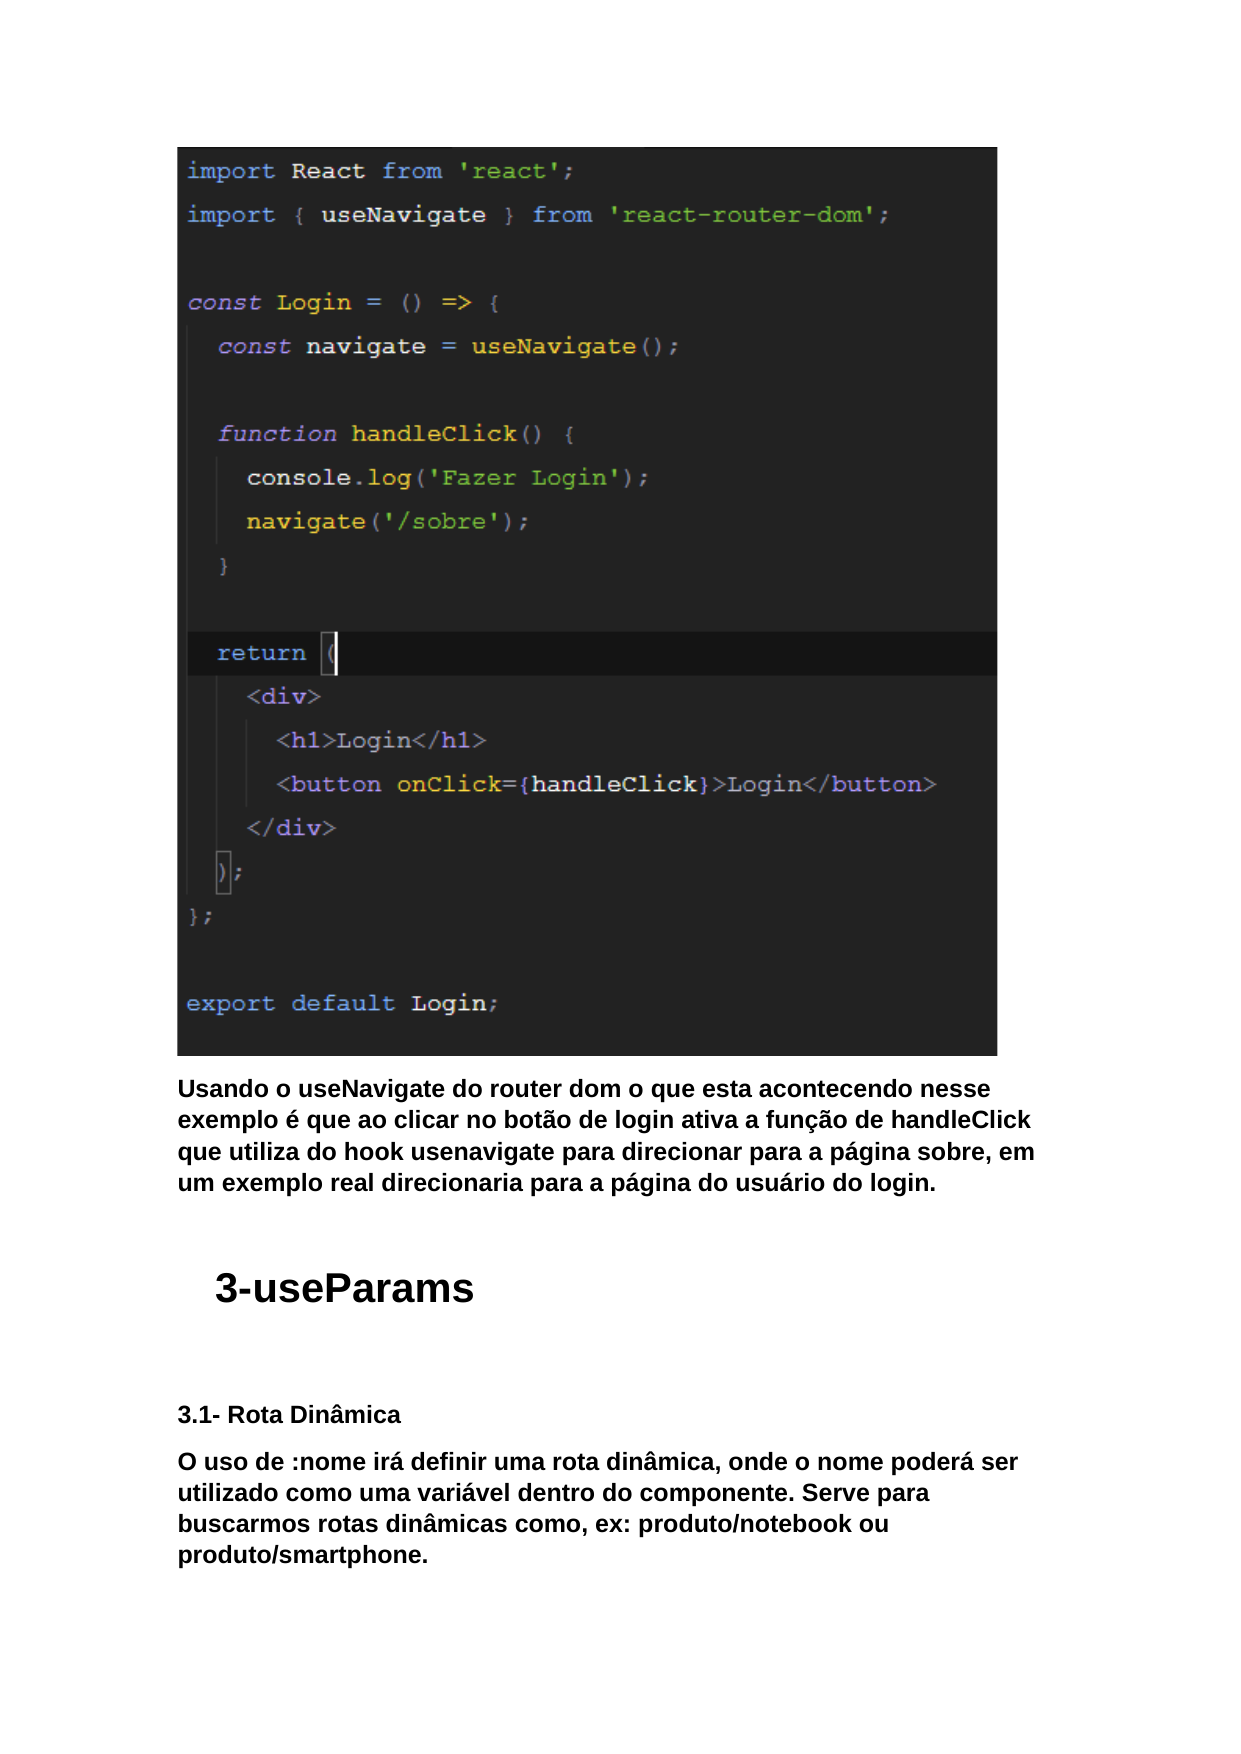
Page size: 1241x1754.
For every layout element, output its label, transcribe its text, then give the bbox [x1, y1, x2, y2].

text 3.1- Rota Dinâmica [177, 1399, 1063, 1428]
picture [177, 147, 998, 1056]
list useParams [215, 1263, 1063, 1311]
text Usando o useNavigate do router dom o que esta acontecendo nesse exemplo é que ao clicar no botão de login ativa a função de handleClick que utiliza do hook usenavigate para direcionar para a página sobre, em um exemplo real direcionaria para a página do usuário do login. [177, 1074, 1063, 1196]
text O uso de :nome irá definir uma rota dinâmica, onde o nome poderá ser utilizado como uma variável dentro do componente. Serve para buscarmos rotas dinâmicas como, ex: produto/notebook ou produto/smartphone. [177, 1447, 1063, 1569]
